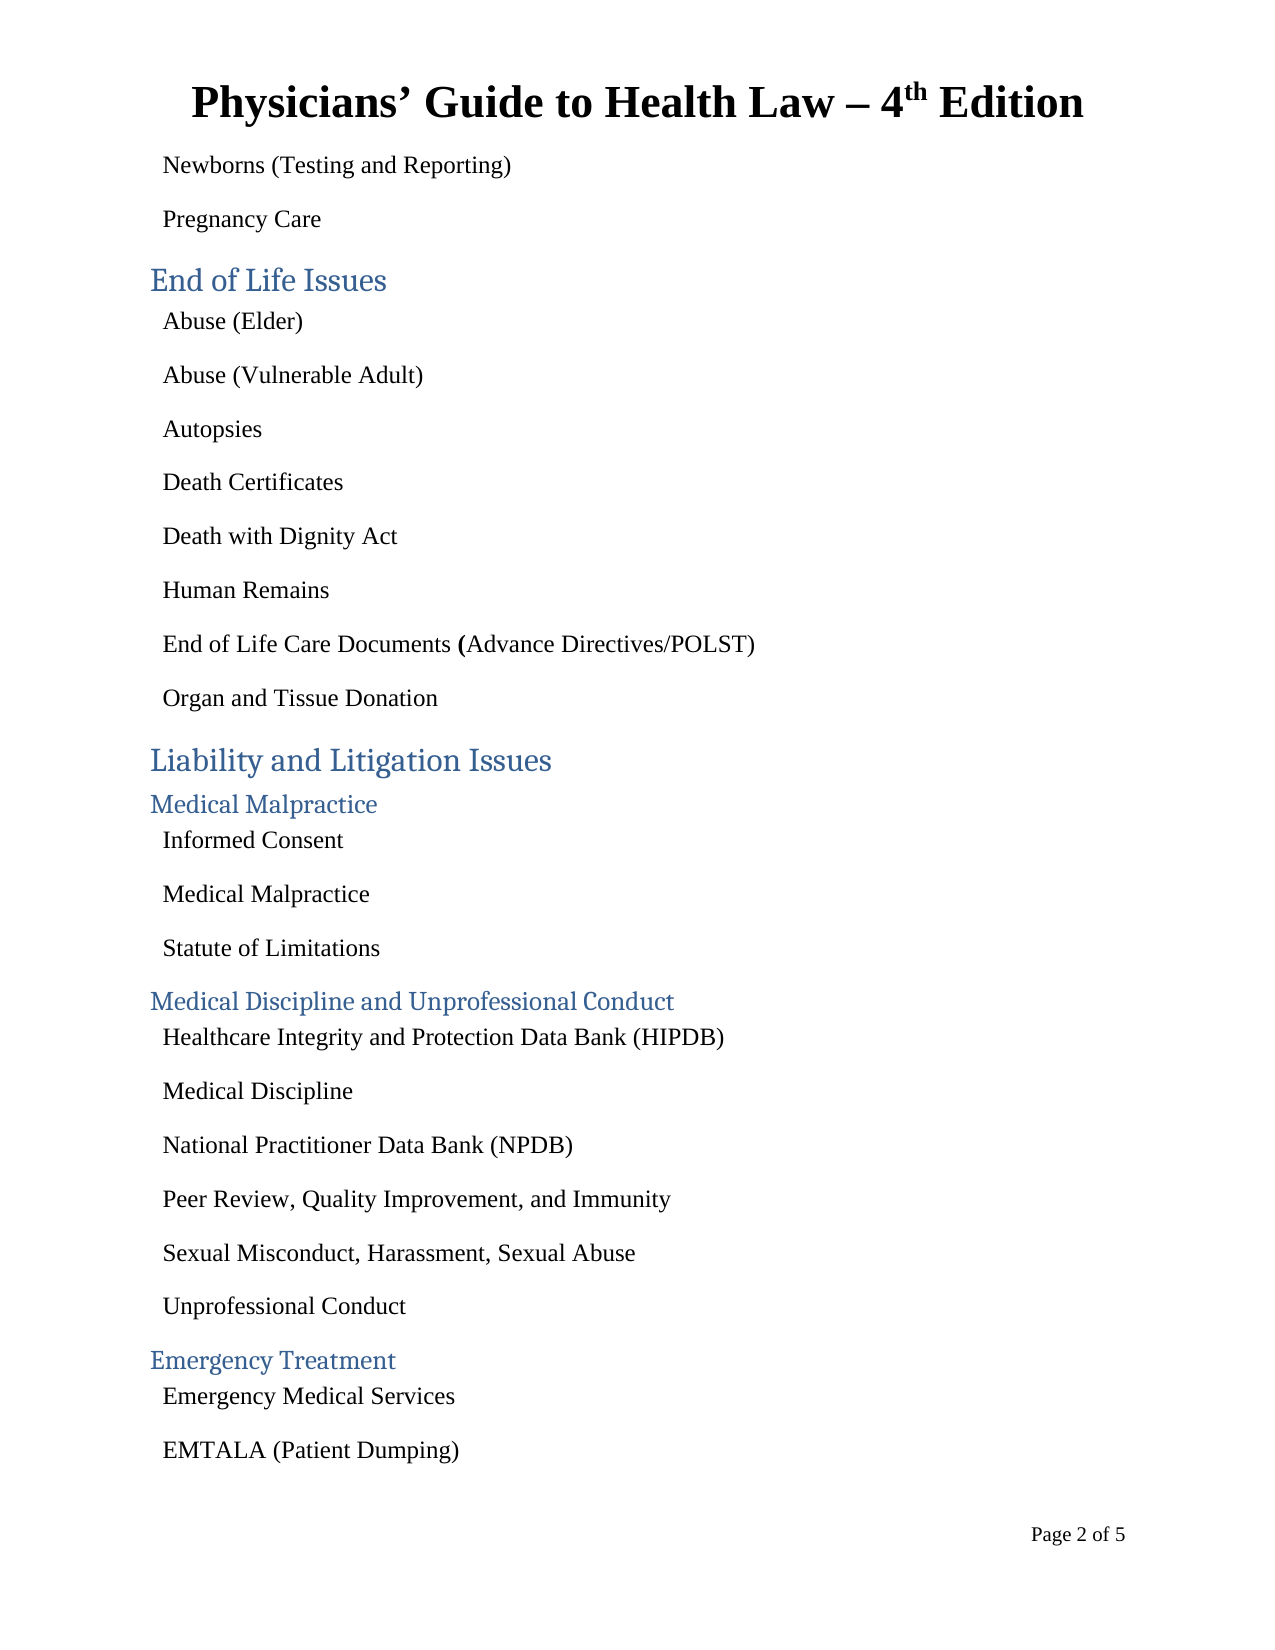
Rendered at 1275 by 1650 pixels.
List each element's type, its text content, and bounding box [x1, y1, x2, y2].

text Sexual Misconduct, Harassment, Sexual Abuse [162, 1238, 1125, 1266]
text Medical Discipline [162, 1076, 1125, 1105]
text Emergency Medical Services [162, 1381, 1125, 1410]
text Healthcare Integrity and Protection Data Bank (HIPDB) [162, 1022, 1125, 1051]
text Abuse (Vulnerable Adult) [162, 360, 1125, 388]
text Death Certificates [162, 467, 1125, 496]
subtitle Medical Malpractice [150, 789, 1125, 820]
text Death with Dignity Act [162, 521, 1125, 550]
subtitle Emergency Treatment [150, 1345, 1125, 1376]
text End of Life Care Documents (Advance Directives/POLST) [162, 629, 1125, 658]
subtitle Liability and Litigation Issues [150, 741, 1125, 779]
text Pregnancy Care [162, 204, 1125, 233]
text Abuse (Elder) [162, 306, 1125, 335]
subtitle Medical Discipline and Unprofessional Conduct [150, 986, 1125, 1018]
text Organ and Tissue Donation [162, 683, 1125, 712]
text National Practitioner Data Bank (NPDB) [162, 1130, 1125, 1159]
text Human Remains [162, 575, 1125, 604]
text Medical Malpractice [162, 879, 1125, 907]
text Peer Review, Quality Improvement, and Immunity [162, 1184, 1125, 1212]
text Unprofessional Conduct [162, 1291, 1125, 1320]
text EMTALA (Patient Dumping) [162, 1435, 1125, 1464]
text Newborns (Testing and Reporting) [162, 150, 1125, 179]
text Statute of Limitations [162, 933, 1125, 961]
text Autopsies [162, 414, 1125, 442]
subtitle End of Life Issues [150, 262, 1125, 300]
text Informed Consent [162, 825, 1125, 854]
